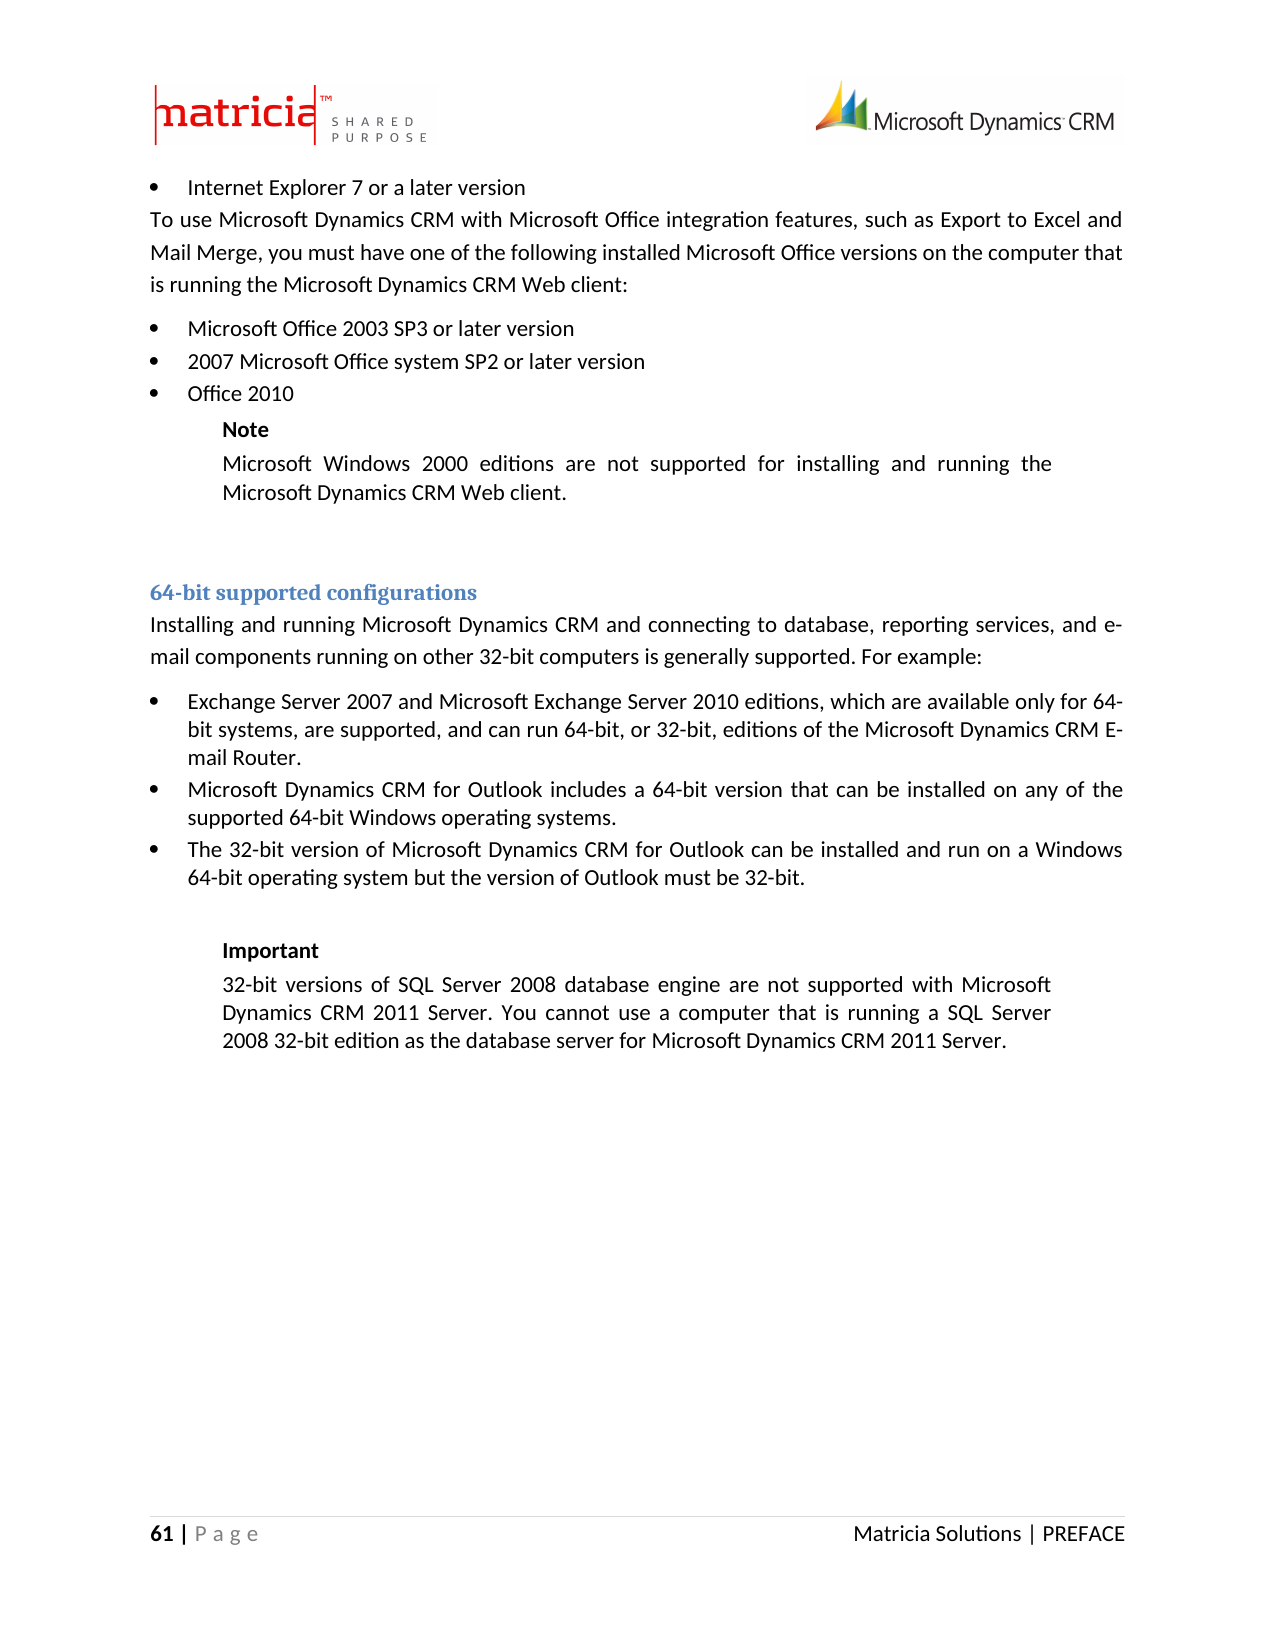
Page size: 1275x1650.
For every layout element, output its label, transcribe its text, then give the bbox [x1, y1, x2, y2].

text Installing and running Microsoft Dynamics CRM and connecting to database, reporting services, and e-mail components running on other 32-bit computers is generally supported. For example: [150, 610, 1125, 670]
picture [806, 75, 1125, 146]
list Exchange Server 2007 and Microsoft Exchange Server 2010 editions, which are available only for 64-bit systems, are supported, and can run 64-bit, or 32-bit, editions of the Microsoft Dynamics CRM E-mail Router. [150, 687, 1125, 771]
subtitle 64-bit supported configurations [150, 580, 1125, 606]
list Microsoft Office 2003 SP3 or later version [150, 314, 1125, 343]
text 32-bit versions of SQL Server 2008 database engine are not supported with Microsoft Dynamics CRM 2011 Server. You cannot use a computer that is running a SQL Server 2008 32-bit edition as the database server for Microsoft Dynamics CRM 2011 Server. [222, 970, 1053, 1054]
list The 32-bit version of Microsoft Dynamics CRM for Outlook can be installed and run on a Windows 64-bit operating system but the version of Outlook must be 32-bit. [150, 835, 1125, 891]
list 2007 Microsoft Office system SP2 or later version [150, 347, 1125, 375]
text To use Microsoft Dynamics CRM with Microsoft Office integration features, such as Export to Excel and Mail Merge, you must have one of the following installed Microsoft Office versions on the computer that is running the Microsoft Dynamics CRM Web client: [150, 206, 1125, 298]
list Microsoft Dynamics CRM for Outlook includes a 64-bit version that can be installed on any of the supported 64-bit Windows operating systems. [150, 775, 1125, 831]
text Important [222, 936, 1053, 964]
text Note [222, 415, 1053, 443]
list Office 2010 [150, 379, 1125, 407]
picture [150, 84, 438, 146]
list Internet Explorer 7 or a later version [150, 173, 1125, 201]
text Microsoft Windows 2000 editions are not supported for installing and running the Microsoft Dynamics CRM Web client. [222, 449, 1053, 506]
